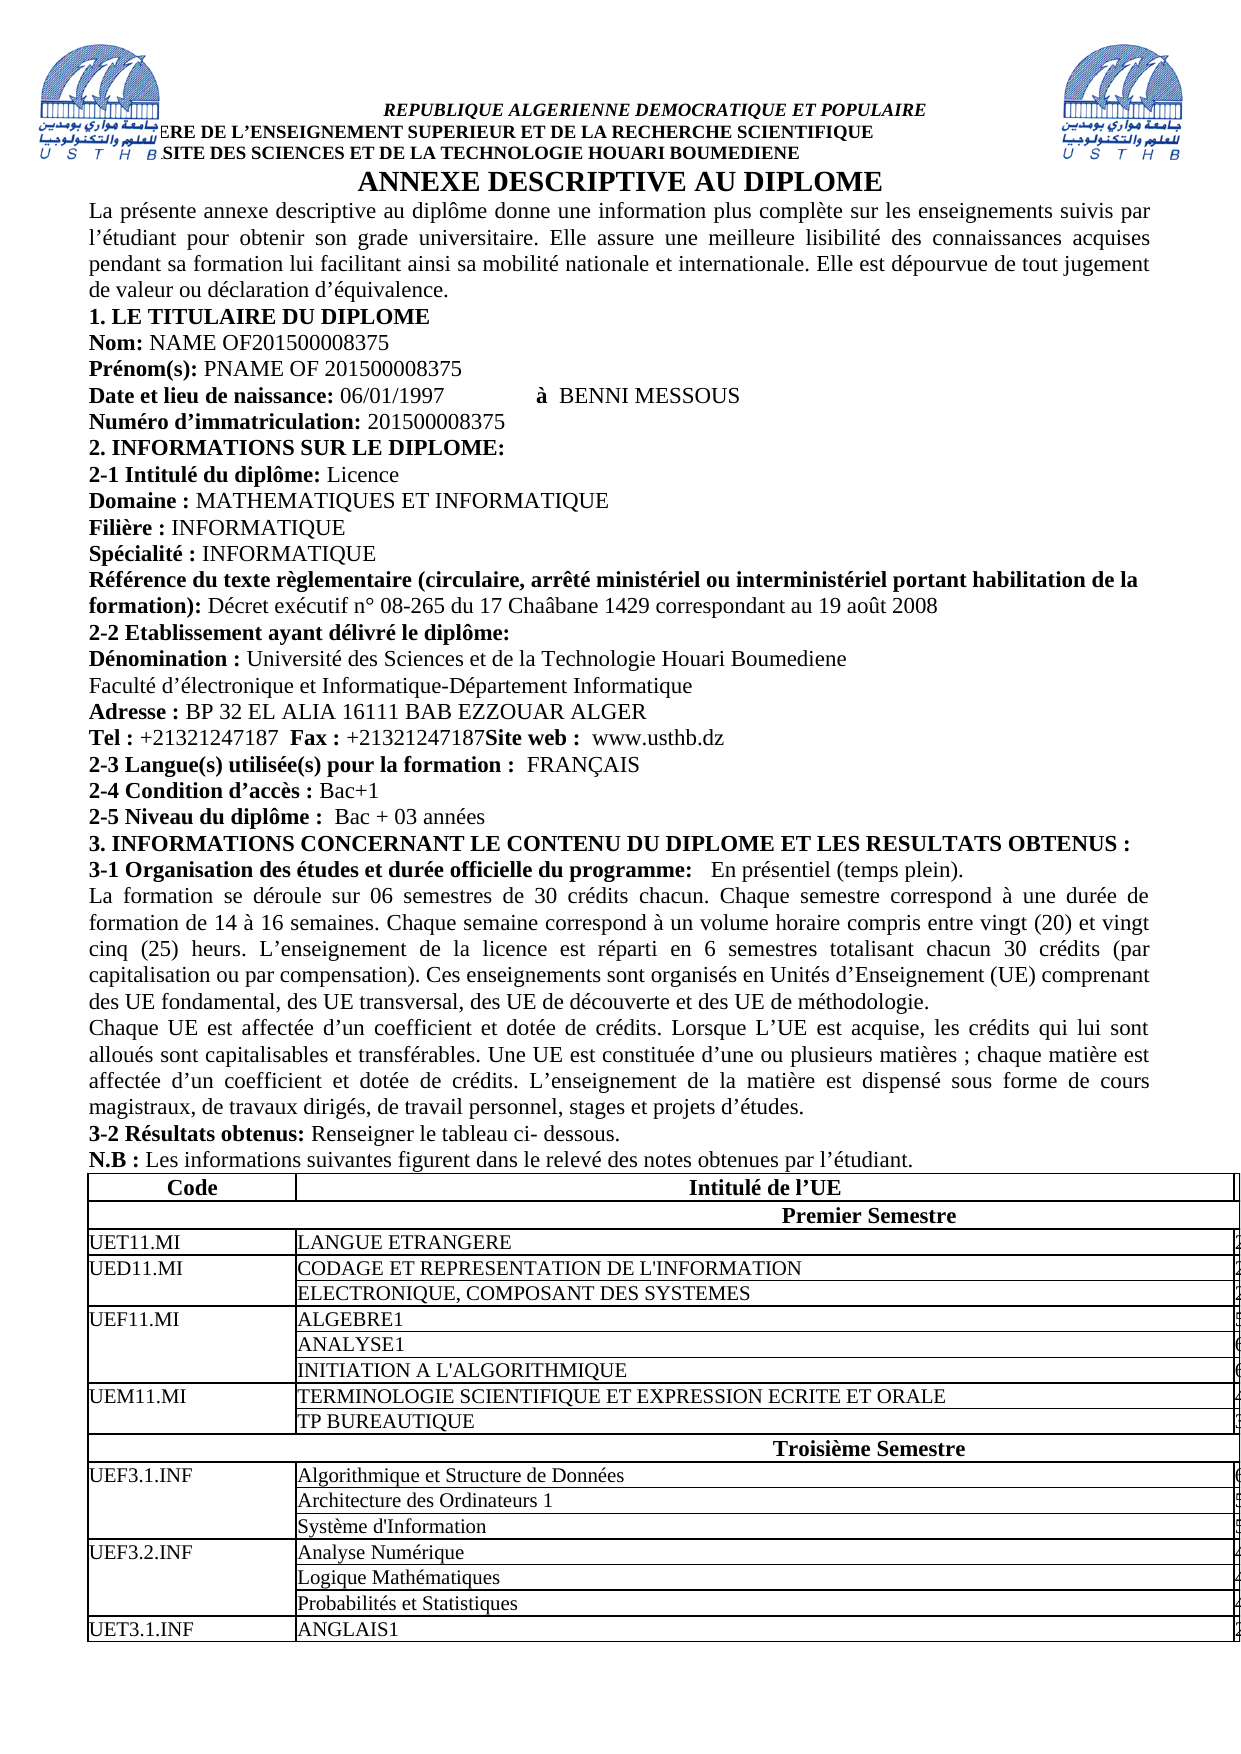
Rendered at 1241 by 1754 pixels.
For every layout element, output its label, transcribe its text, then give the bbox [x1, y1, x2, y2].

text ANNEXE DESCRIPTIVE AU DIPLOME [88, 164, 1152, 197]
table_cell TERMINOLOGIE SCIENTIFIQUE ET EXPRESSION ECRITE ET ORALE [297, 1384, 1233, 1408]
table_cell Analyse Numérique [297, 1540, 1233, 1564]
table_cell UED11.MI [89, 1256, 295, 1305]
text 2-4 Condition d’accès : Bac+1 [88, 777, 1152, 803]
table_header Code [89, 1174, 295, 1200]
table_header Intitulé de l’UE [297, 1174, 1233, 1200]
text Nom: NAME OF201500008375 [88, 329, 1152, 355]
table_cell UEM11.MI [89, 1384, 295, 1433]
text 2-5 Niveau du diplôme : Bac + 03 années [88, 803, 1152, 830]
text 3-2 Résultats obtenus: Renseigner le tableau ci- dessous. [88, 1120, 1152, 1146]
text 2-3 Langue(s) utilisée(s) pour la formation : FRANÇAIS [88, 751, 1152, 777]
text Numéro d’immatriculation: 201500008375 [88, 408, 1152, 434]
table_cell ANGLAIS1 [297, 1617, 1233, 1641]
text Adresse : BP 32 EL ALIA 16111 BAB EZZOUAR ALGER [88, 698, 1152, 724]
text Filière : INFORMATIQUE [88, 513, 1152, 540]
table_cell CODAGE ET REPRESENTATION DE L'INFORMATION [297, 1256, 1233, 1279]
text Tel : +21321247187 Fax : +21321247187Site web : www.usthb.dz [88, 724, 1152, 751]
table_cell ANALYSE1 [297, 1332, 1233, 1356]
table_cell TP BUREAUTIQUE [297, 1409, 1233, 1433]
text Dénomination : Université des Sciences et de la Technologie Houari Boumediene [88, 645, 1152, 672]
text Date et lieu de naissance: 06/01/1997 à BENNI MESSOUS [88, 382, 1152, 408]
text Spécialité : INFORMATIQUE [88, 540, 1152, 566]
table_cell UEF3.1.INF [89, 1463, 295, 1538]
text 3. INFORMATIONS CONCERNANT LE CONTENU DU DIPLOME ET LES RESULTATS OBTENUS : [88, 830, 1152, 856]
table_cell Système d'Information [297, 1514, 1233, 1538]
table_cell LANGUE ETRANGERE [297, 1230, 1233, 1254]
table_cell ELECTRONIQUE, COMPOSANT DES SYSTEMES [297, 1281, 1233, 1305]
table_cell Algorithmique et Structure de Données [297, 1463, 1233, 1487]
table_cell Architecture des Ordinateurs 1 [297, 1488, 1233, 1512]
picture [35, 43, 161, 169]
text Chaque UE est affectée d’un coefficient et dotée de crédits. Lorsque L’UE est acquise, les crédits qui lui sont alloués sont capitalisables et transférables. Une UE est constituée d’une ou plusieurs matières ; chaque matière est affectée d’un coefficient et dotée de crédits. L’enseignement de la matière est dispensé sous forme de cours magistraux, de travaux dirigés, de travail personnel, stages et projets d’études. [88, 1014, 1152, 1120]
text 3-1 Organisation des études et durée officielle du programme: En présentiel (temps plein). [88, 856, 1152, 882]
table_cell UET11.MI [89, 1230, 295, 1254]
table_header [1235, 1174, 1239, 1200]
table_cell UEF3.2.INF [89, 1540, 295, 1615]
picture [1058, 43, 1184, 169]
table_cell Premier Semestre [89, 1202, 1239, 1228]
text 1. LE TITULAIRE DU DIPLOME [88, 303, 1152, 329]
table_cell Troisième Semestre [89, 1435, 1239, 1461]
text N.B : Les informations suivantes figurent dans le relevé des notes obtenues par l’étudiant. [88, 1146, 1152, 1172]
text 2. INFORMATIONS SUR LE DIPLOME: [88, 434, 1152, 461]
table_cell Probabilités et Statistiques [297, 1591, 1233, 1615]
text Domaine : MATHEMATIQUES ET INFORMATIQUE [88, 487, 1152, 513]
text 2-2 Etablissement ayant délivré le diplôme: [88, 619, 1152, 645]
table_cell UET3.1.INF [89, 1617, 295, 1641]
text Prénom(s): PNAME OF 201500008375 [88, 355, 1152, 382]
table_cell ALGEBRE1 [297, 1307, 1233, 1331]
table_cell UEF11.MI [89, 1307, 295, 1382]
text 2-1 Intitulé du diplôme: Licence [88, 461, 1152, 487]
text Référence du texte règlementaire (circulaire, arrêté ministériel ou interministériel portant habilitation de la formation): Décret exécutif n° 08-265 du 17 Chaâbane 1429 correspondant au 19 août 2008 [88, 566, 1152, 619]
table_cell INITIATION A L'ALGORITHMIQUE [297, 1358, 1233, 1382]
table_cell Logique Mathématiques [297, 1565, 1233, 1589]
text La formation se déroule sur 06 semestres de 30 crédits chacun. Chaque semestre correspond à une durée de formation de 14 à 16 semaines. Chaque semaine correspond à un volume horaire compris entre vingt (20) et vingt cinq (25) heurs. L’enseignement de la licence est réparti en 6 semestres totalisant chacun 30 crédits (par capitalisation ou par compensation). Ces enseignements sont organisés en Unités d’Enseignement (UE) comprenant des UE fondamental, des UE transversal, des UE de découverte et des UE de méthodologie. [88, 882, 1152, 1014]
text Faculté d’électronique et Informatique-Département Informatique [88, 672, 1152, 698]
